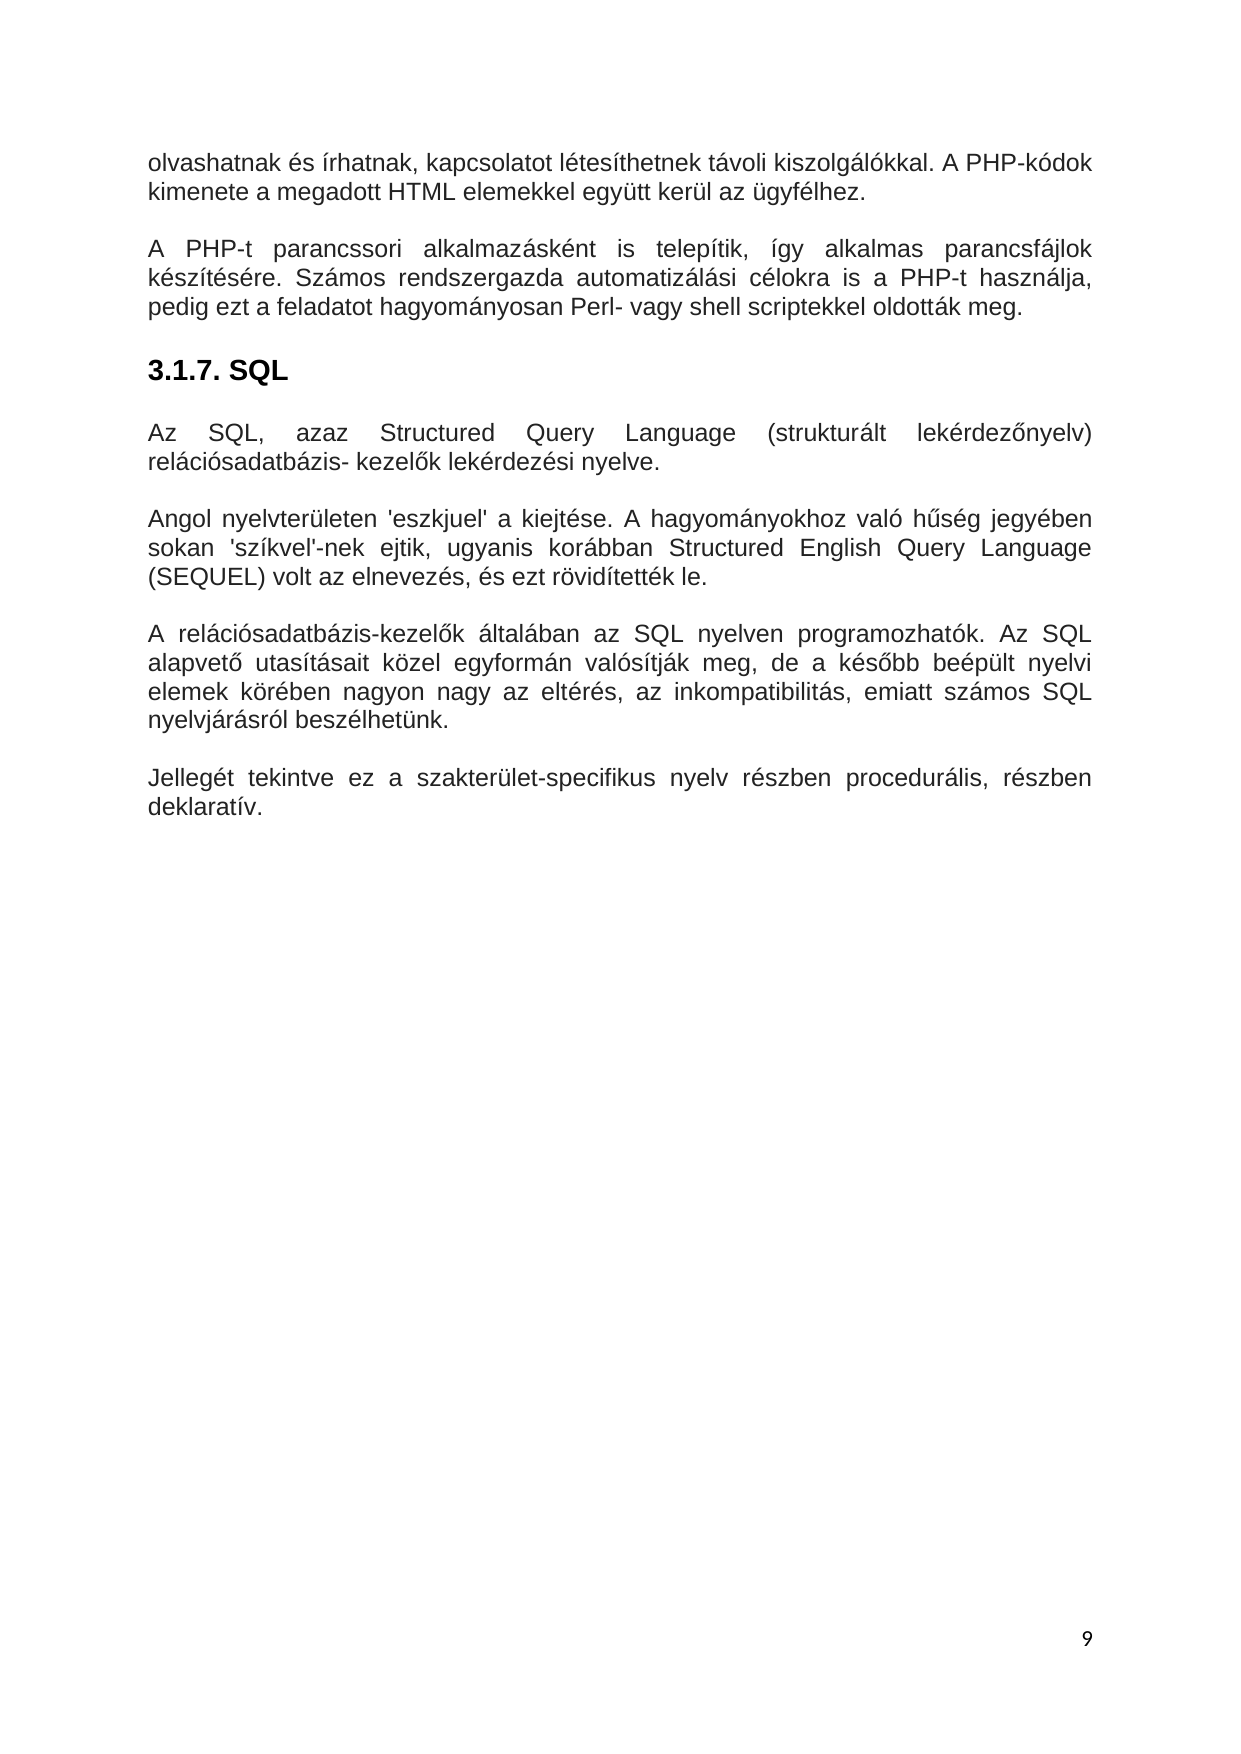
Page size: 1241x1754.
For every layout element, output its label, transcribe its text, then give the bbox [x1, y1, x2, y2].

text Angol nyelvterületen 'eszkjuel' a kiejtése. A hagyományokhoz való hűség jegyében sokan 'szíkvel'-nek ejtik, ugyanis korábban Structured English Query Language (SEQUEL) volt az elnevezés, és ezt rövidítették le. [148, 504, 1092, 591]
text Az SQL, azaz Structured Query Language (strukturált lekérdezőnyelv) relációsadatbázis- kezelők lekérdezési nyelve. [148, 418, 1092, 476]
text Jellegét tekintve ez a szakterület-specifikus nyelv részben procedurális, részben deklaratív. [148, 763, 1092, 821]
text A relációsadatbázis-kezelők általában az SQL nyelven programozhatók. Az SQL alapvető utasításait közel egyformán valósítják meg, de a később beépült nyelvi elemek körében nagyon nagy az eltérés, az inkompatibilitás, emiatt számos SQL nyelvjárásról beszélhetünk. [148, 619, 1092, 734]
text A PHP-t parancssori alkalmazásként is telepítik, így alkalmas parancsfájlok készítésére. Számos rendszergazda automatizálási célokra is a PHP-t használja, pedig ezt a feladatot hagyományosan Perl- vagy shell scriptekkel oldották meg. [148, 234, 1092, 320]
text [148, 148, 1092, 205]
subtitle 3.1.7. SQL [148, 353, 1092, 387]
